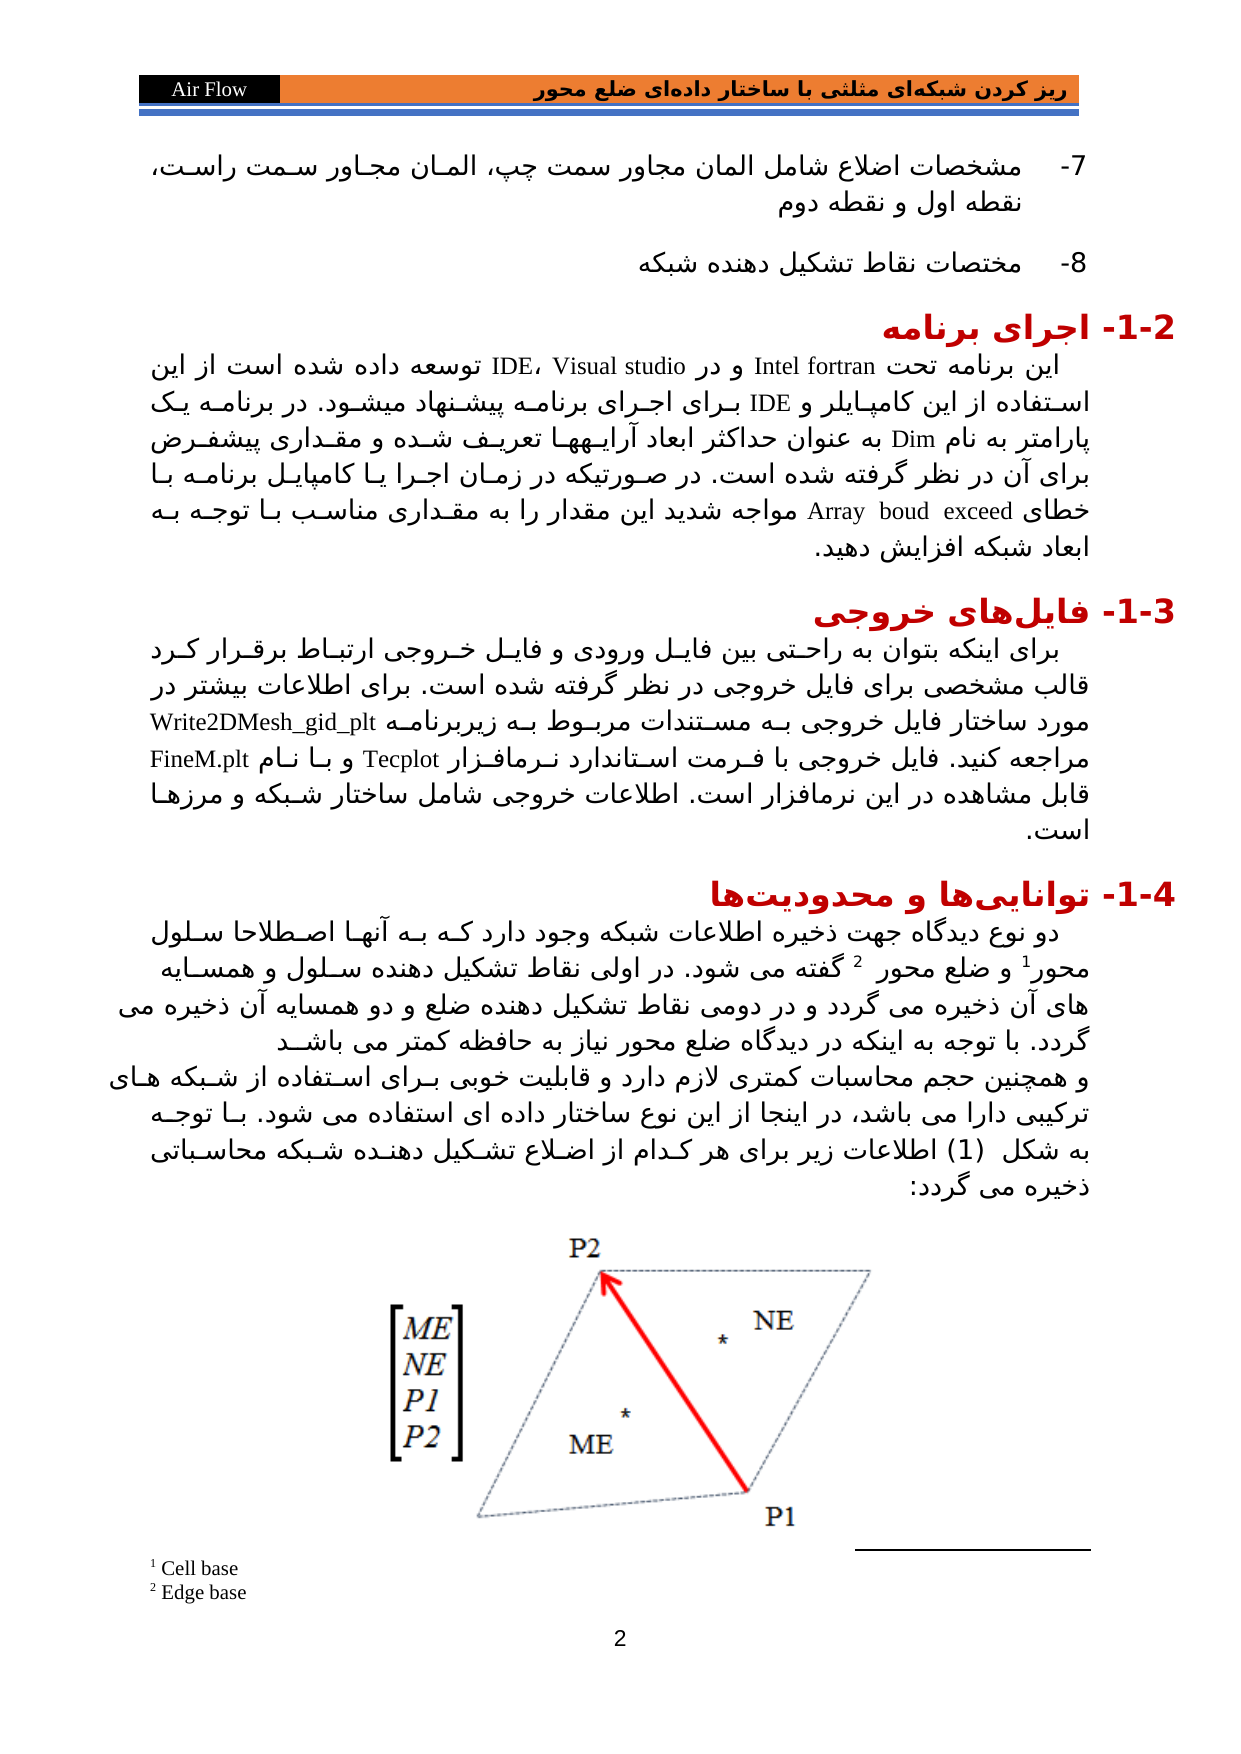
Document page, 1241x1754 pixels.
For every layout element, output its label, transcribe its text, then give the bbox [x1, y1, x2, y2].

list مشخصات اضلاع شامل المان مجاور سمت چپ، المان مجاور سمت راست، نقطه اول و نقطه دوم [150, 150, 1060, 218]
subtitle اجرای برنامه [150, 309, 1090, 348]
text دو نوع دیدگاه جهت ذخیره اطلاعات شبکه وجود دارد که به آنها اصطلاحا سلول محور و ضلع محور گفته می شود. در اولی نقاط تشکیل دهنده سلول و همسایه های آن ذخیره می گردد و در دومی نقاط تشکیل دهنده ضلع و دو همسایه آن ذخیره می گردد. با توجه به اینکه در دیدگاه ضلع محور نیاز به حافظه کمتر می باشد و همچنین حجم محاسبات کمتری لازم دارد و قابلیت خوبی برای استفاده از شبکه های ترکیبی دارا می باشد، در اینجا از این نوع ساختار داده ای استفاده می شود. با توجه به ‏شکل (1) اطلاعات زیر برای هر کدام از اضلاع تشکیل دهنده شبکه محاسباتی ذخیره می گردد: [150, 917, 1090, 1202]
list مختصات نقاط تشکیل دهنده شبکه [150, 247, 1060, 279]
text این برنامه تحت Intel fortran و در IDE، Visual studio توسعه داده شده است از این استفاده از این کامپایلر و IDE برای اجرای برنامه پیشنهاد میشود. در برنامه یک پارامتر به نام Dim به عنوان حداکثر ابعاد آرایهها تعریف شده و مقداری پیشفرض برای آن در نظر گرفته شده است. در صورتیکه در زمان اجرا یا کامپایل برنامه با خطای Array boud exceed مواجه شدید این مقدار را به مقداری مناسب با توجه به ابعاد شبکه افزایش دهید. [150, 350, 1090, 562]
picture [361, 1231, 879, 1534]
text برای اینکه بتوان به راحتی بین فایل ورودی و فایل خروجی ارتباط برقرار کرد قالب مشخصی برای فایل خروجی در نظر گرفته شده است. برای اطلاعات بیشتر در مورد ساختار فایل خروجی به مستندات مربوط به زیربرنامه Write2DMesh_gid_plt مراجعه کنید. فایل خروجی با فرمت استاندارد نرمافزار Tecplot و با نام FineM.plt قابل مشاهده در این نرمافزار است. اطلاعات خروجی شامل ساختار شبکه و مرزها است. [150, 633, 1090, 846]
subtitle توانایی‌ها و محدودیت‌ها [150, 876, 1090, 914]
subtitle فایل‌های خروجی [150, 592, 1090, 631]
